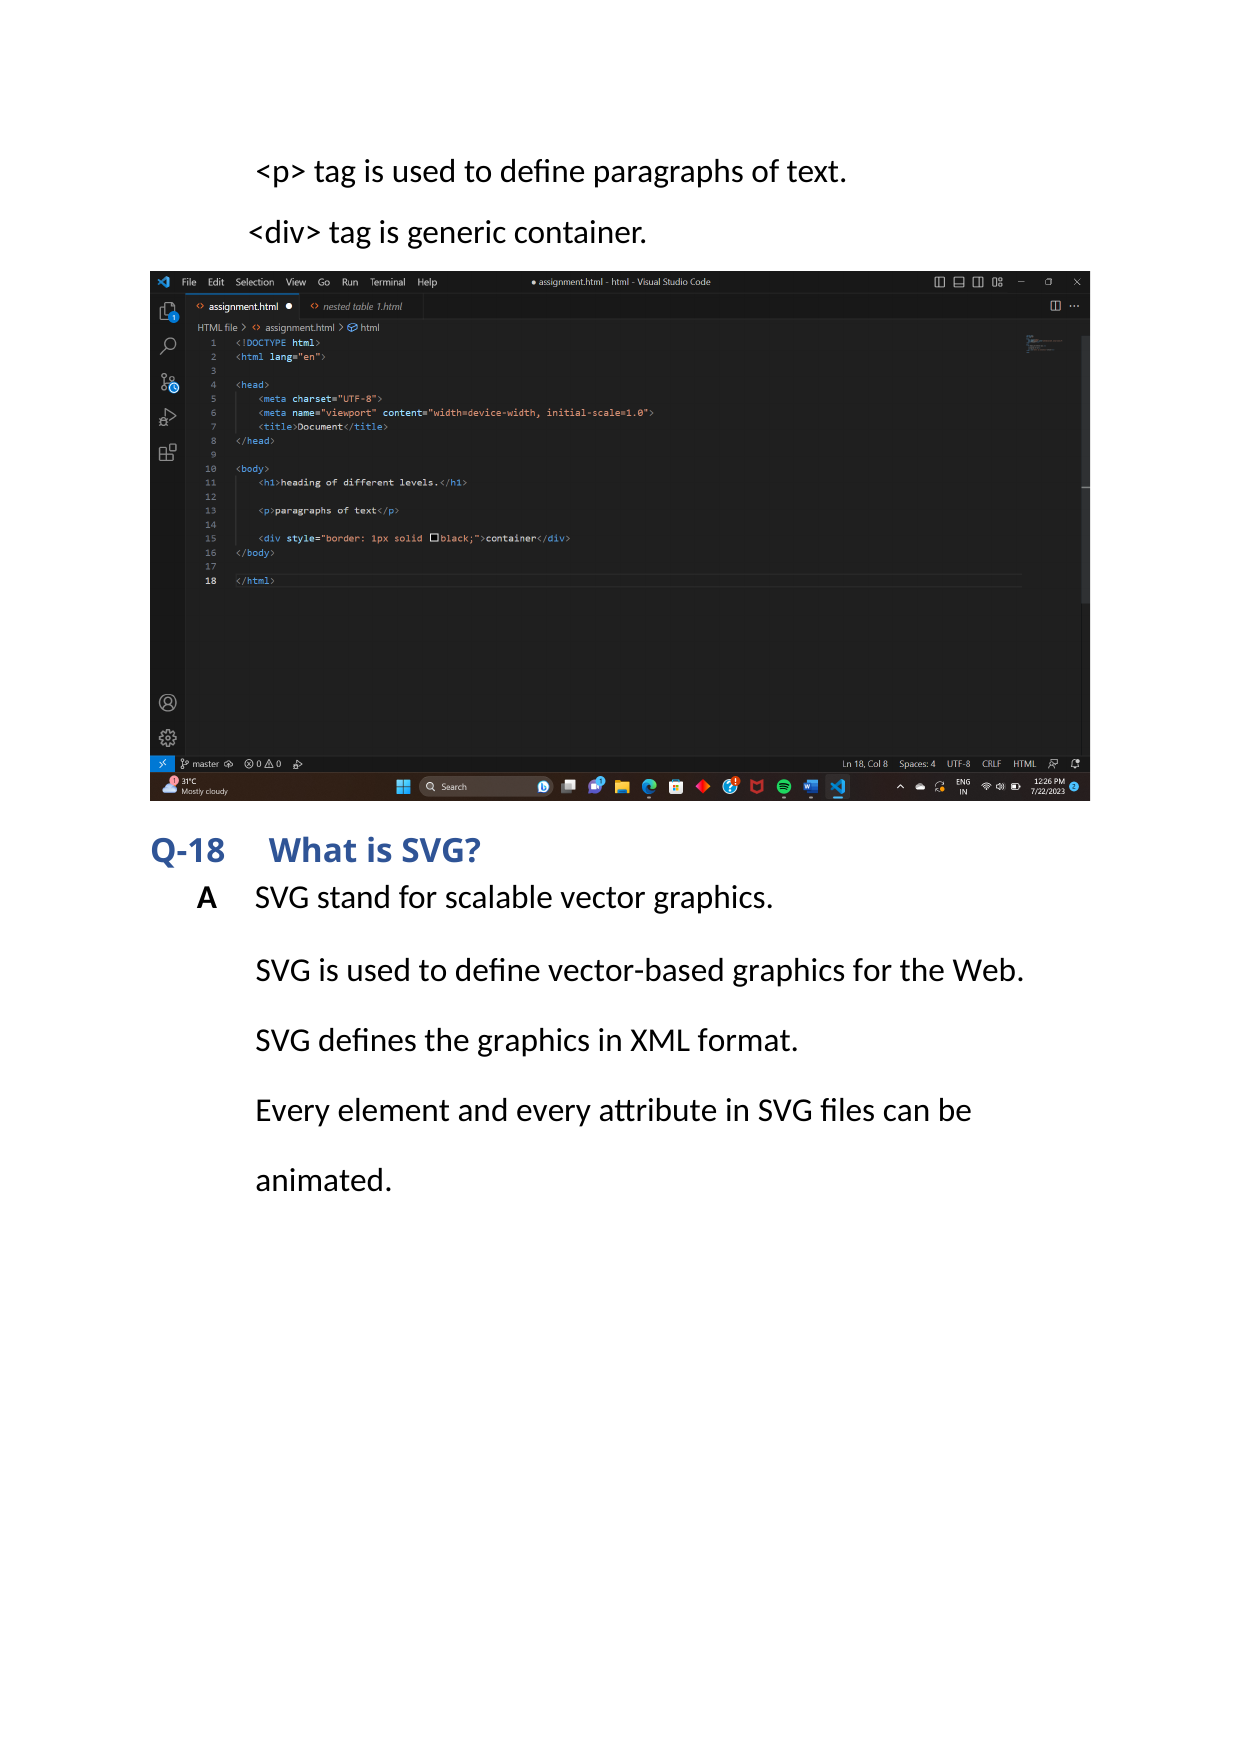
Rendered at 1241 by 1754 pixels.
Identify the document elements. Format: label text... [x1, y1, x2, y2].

text SVG defines the graphics in XML format. [187, 1019, 1090, 1060]
text SVG is used to define vector-based graphics for the Web. [187, 949, 1090, 990]
text Every element and every attribute in SVG files can be [187, 1089, 1090, 1130]
text <p> tag is used to define paragraphs of text. [150, 150, 1090, 191]
text <div> tag is generic container. [150, 211, 1090, 251]
text A SVG stand for scalable vector graphics. [150, 876, 1090, 917]
picture [150, 271, 1091, 801]
subtitle Q-18 What is SVG? [150, 827, 1090, 873]
text animated. [187, 1159, 1090, 1200]
